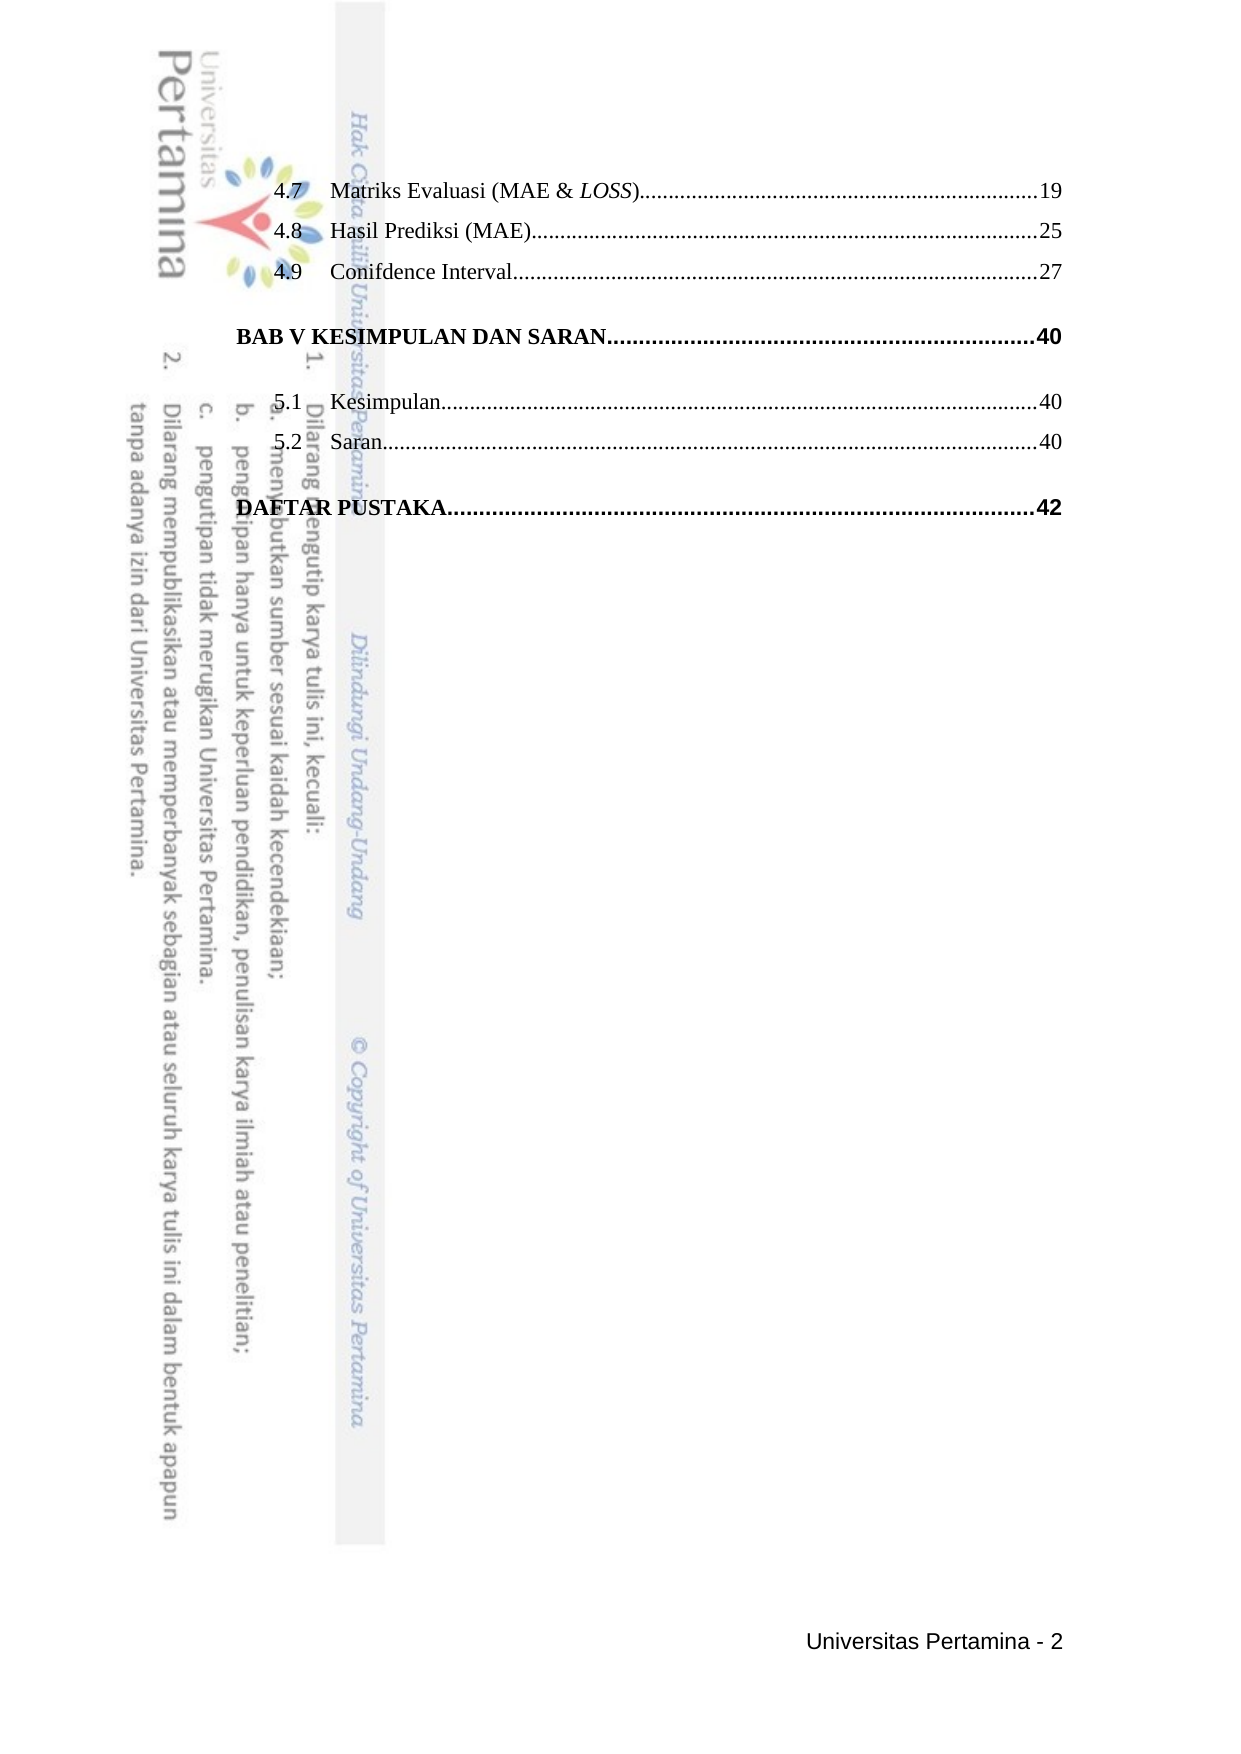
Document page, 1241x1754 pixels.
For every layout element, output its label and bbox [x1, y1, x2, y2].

picture [125, 0, 393, 1554]
